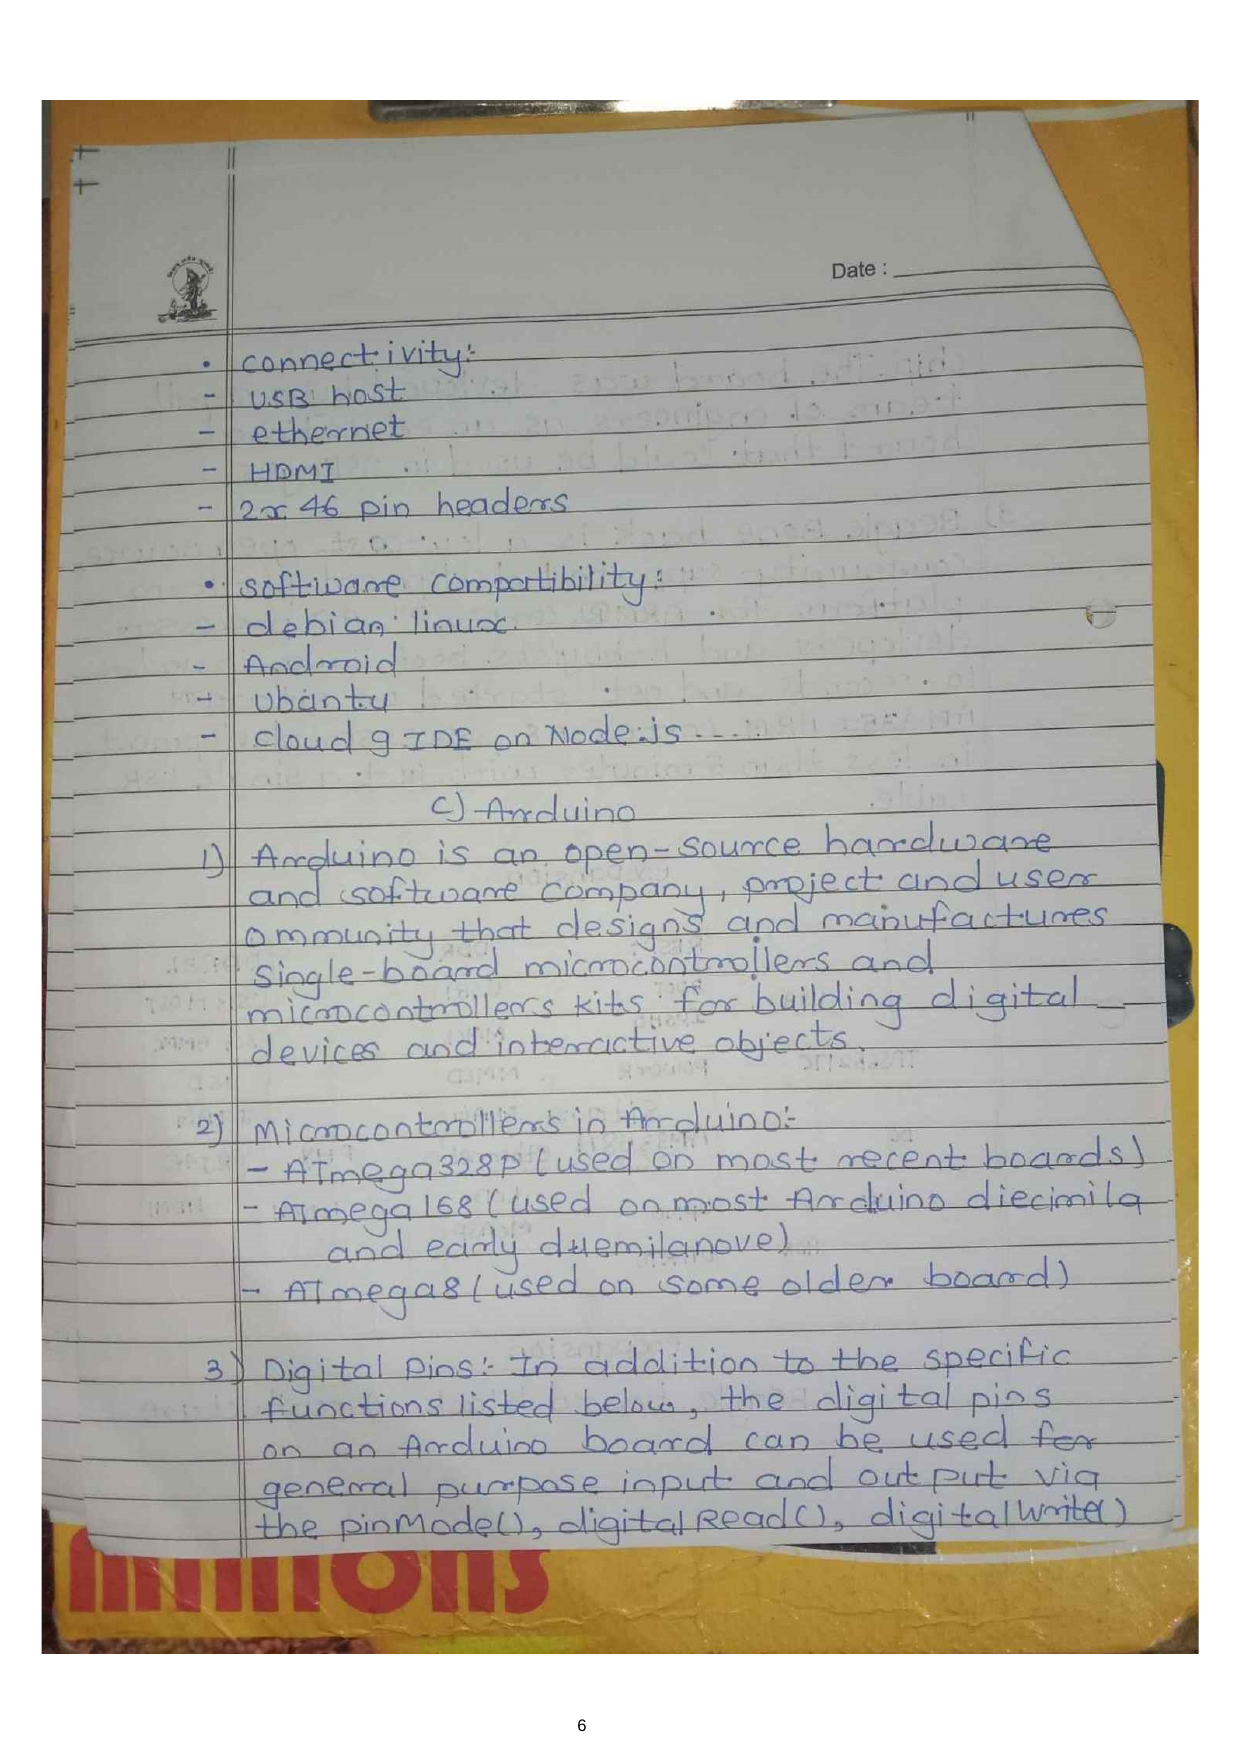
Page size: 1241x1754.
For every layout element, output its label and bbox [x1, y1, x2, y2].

picture [41, 100, 1199, 1654]
